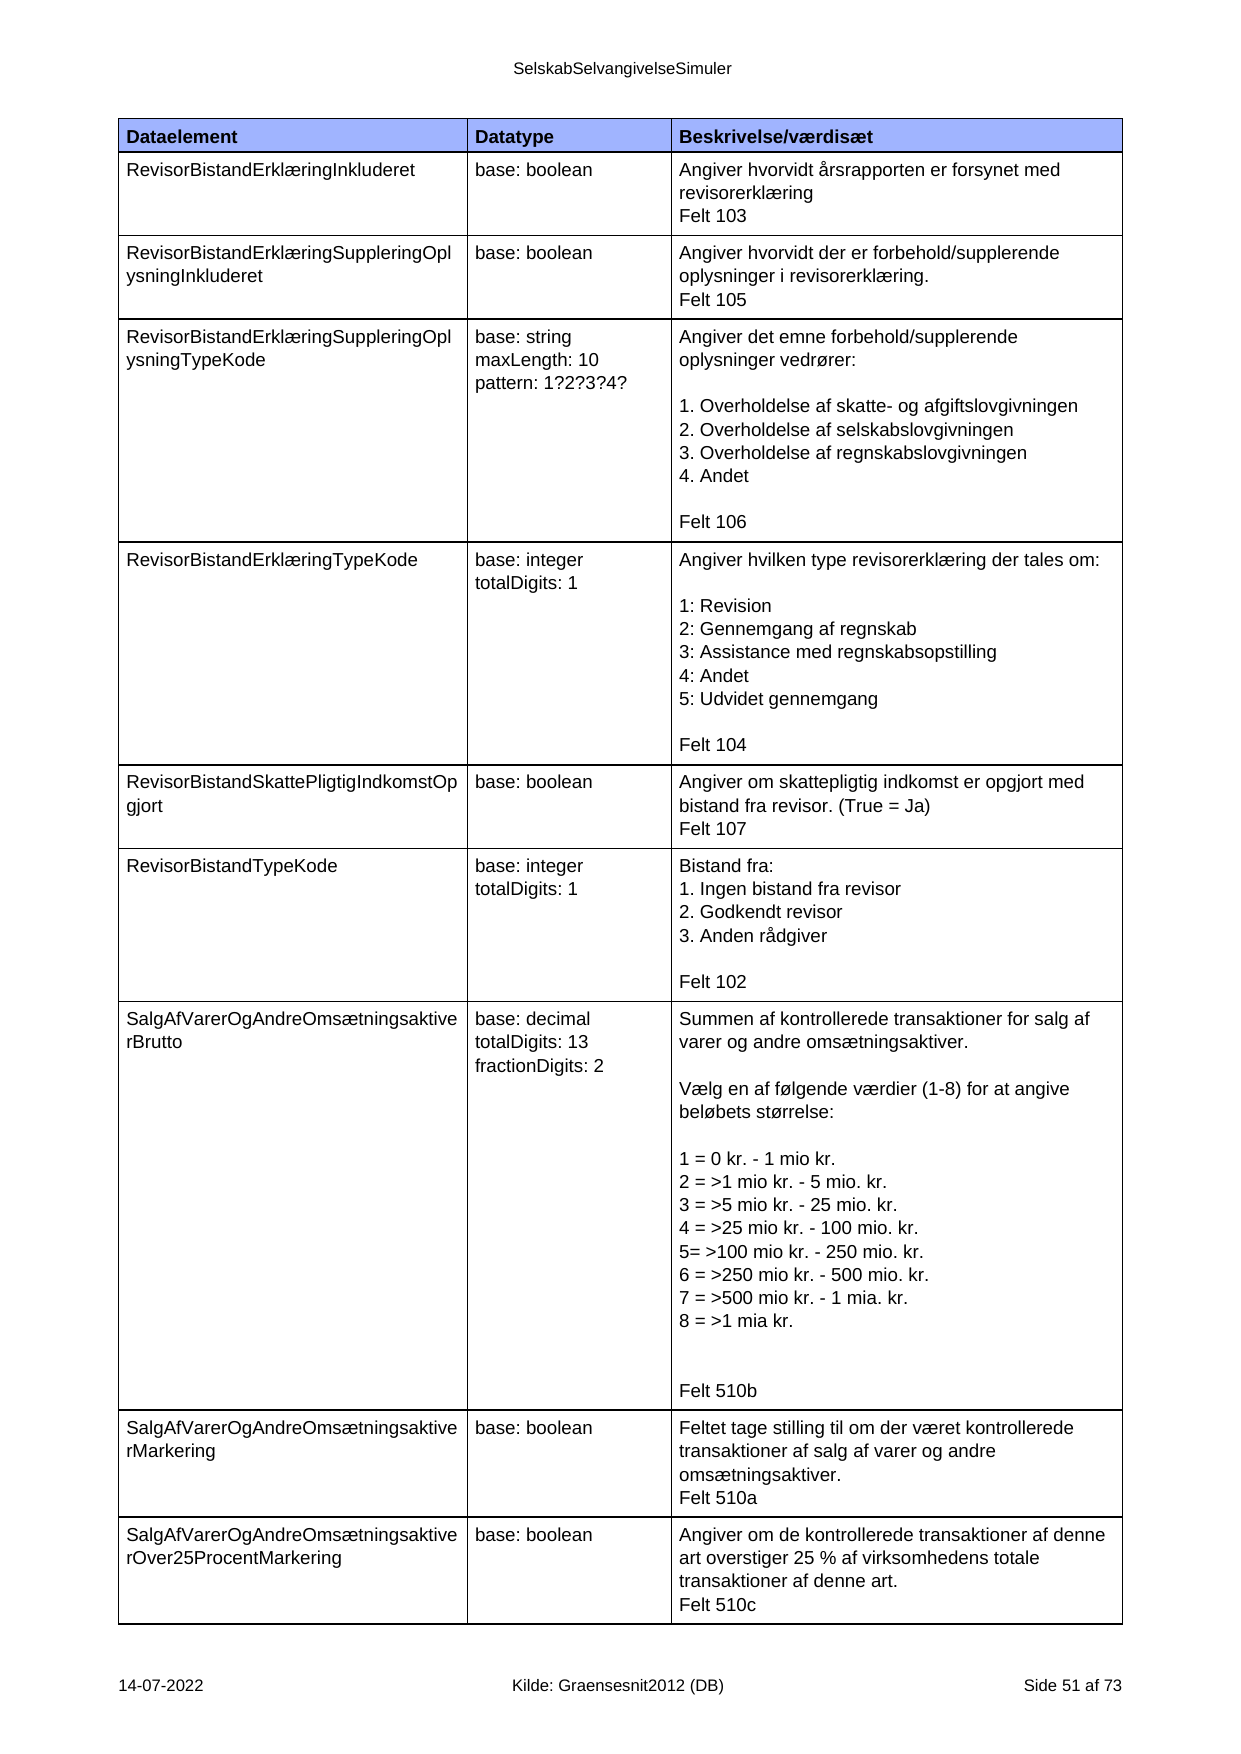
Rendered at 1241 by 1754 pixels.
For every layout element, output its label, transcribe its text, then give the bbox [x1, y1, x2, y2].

table_cell RevisorBistandErklæringTypeKode [119, 543, 467, 764]
table_cell RevisorBistandErklæringSuppleringOplysningInkluderet [119, 236, 467, 318]
table_cell RevisorBistandErklæringSuppleringOplysningTypeKode [119, 320, 467, 541]
table_header Datatype [468, 119, 671, 151]
table_cell Angiver om skattepligtig indkomst er opgjort med bistand fra revisor. (True = Ja) Felt 107 [672, 766, 1122, 847]
table_cell Angiver det emne forbehold/supplerende oplysninger vedrører: 1. Overholdelse af skatte- og afgiftslovgivningen 2. Overholdelse af selskabslovgivningen 3. Overholdelse af regnskabslovgivningen 4. Andet Felt 106 [672, 320, 1122, 541]
table_cell Summen af kontrollerede transaktioner for salg af varer og andre omsætningsaktiver. Vælg en af følgende værdier (1-8) for at angive beløbets størrelse: 1 = 0 kr. - 1 mio kr. 2 = >1 mio kr. - 5 mio. kr. 3 = >5 mio kr. - 25 mio. kr. 4 = >25 mio kr. - 100 mio. kr. 5= >100 mio kr. - 250 mio. kr. 6 = >250 mio kr. - 500 mio. kr. 7 = >500 mio kr. - 1 mia. kr. 8 = >1 mia kr. Felt 510b [672, 1002, 1122, 1409]
table_cell SalgAfVarerOgAndreOmsætningsaktiverBrutto [119, 1002, 467, 1409]
table_cell base: integer totalDigits: 1 [468, 849, 671, 1001]
table_cell base: boolean [468, 1411, 671, 1516]
table_cell base: decimal totalDigits: 13 fractionDigits: 2 [468, 1002, 671, 1409]
table_cell Angiver hvorvidt årsrapporten er forsynet med revisorerklæring Felt 103 [672, 153, 1122, 234]
table_cell Feltet tage stilling til om der været kontrollerede transaktioner af salg af varer og andre omsætningsaktiver. Felt 510a [672, 1411, 1122, 1516]
table_cell base: boolean [468, 1518, 671, 1623]
table_cell RevisorBistandErklæringInkluderet [119, 153, 467, 234]
table_cell Angiver hvilken type revisorerklæring der tales om: 1: Revision 2: Gennemgang af regnskab 3: Assistance med regnskabsopstilling 4: Andet 5: Udvidet gennemgang Felt 104 [672, 543, 1122, 764]
table_cell Bistand fra: 1. Ingen bistand fra revisor 2. Godkendt revisor 3. Anden rådgiver Felt 102 [672, 849, 1122, 1001]
table_header Dataelement [119, 119, 467, 151]
table_cell SalgAfVarerOgAndreOmsætningsaktiverMarkering [119, 1411, 467, 1516]
table_cell base: boolean [468, 236, 671, 318]
table_cell base: string maxLength: 10 pattern: 1?2?3?4? [468, 320, 671, 541]
table_cell base: integer totalDigits: 1 [468, 543, 671, 764]
table_cell RevisorBistandSkattePligtigIndkomstOpgjort [119, 766, 467, 847]
table_cell Angiver hvorvidt der er forbehold/supplerende oplysninger i revisorerklæring. Felt 105 [672, 236, 1122, 318]
table_cell RevisorBistandTypeKode [119, 849, 467, 1001]
table_header Beskrivelse/værdisæt [672, 119, 1122, 151]
table_cell Angiver om de kontrollerede transaktioner af denne art overstiger 25 % af virksomhedens totale transaktioner af denne art. Felt 510c [672, 1518, 1122, 1623]
table_cell base: boolean [468, 153, 671, 234]
table_cell SalgAfVarerOgAndreOmsætningsaktiverOver25ProcentMarkering [119, 1518, 467, 1623]
table_cell base: boolean [468, 766, 671, 847]
